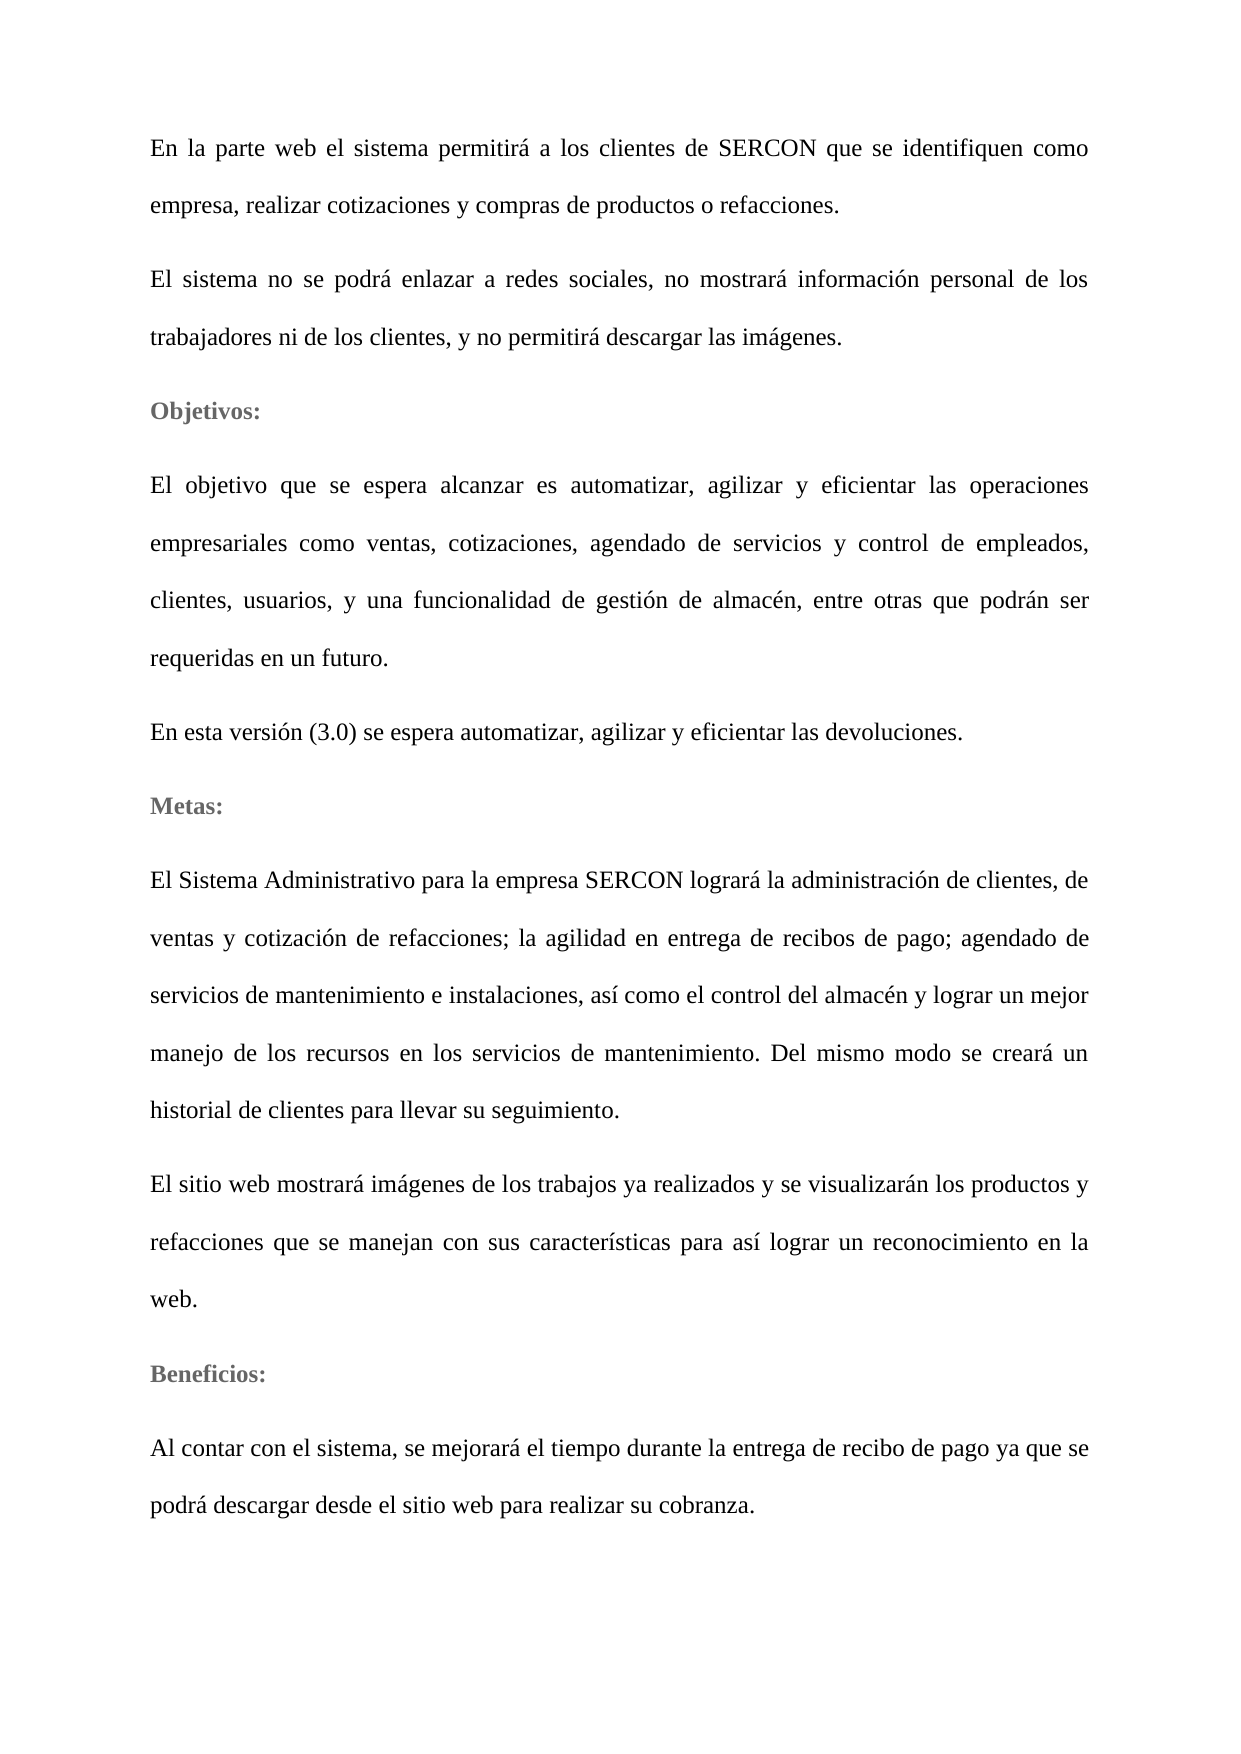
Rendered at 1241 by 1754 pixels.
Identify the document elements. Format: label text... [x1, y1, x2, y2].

text El sitio web mostrará imágenes de los trabajos ya realizados y se visualizarán los productos y refacciones que se manejan con sus características para así lograr un reconocimiento en la web. [150, 1169, 1090, 1313]
text En esta versión (3.0) se espera automatizar, agilizar y eficientar las devoluciones. [150, 717, 1090, 746]
text Objetivos: [150, 396, 1090, 425]
text Al contar con el sistema, se mejorará el tiempo durante la entrega de recibo de pago ya que se podrá descargar desde el sitio web para realizar su cobranza. [150, 1433, 1090, 1519]
text El sistema no se podrá enlazar a redes sociales, no mostrará información personal de los trabajadores ni de los clientes, y no permitirá descargar las imágenes. [150, 264, 1090, 351]
text En la parte web el sistema permitirá a los clientes de SERCON que se identifiquen como empresa, realizar cotizaciones y compras de productos o refacciones. [150, 133, 1090, 219]
text Beneficios: [150, 1359, 1090, 1387]
text El Sistema Administrativo para la empresa SERCON logrará la administración de clientes, de ventas y cotización de refacciones; la agilidad en entrega de recibos de pago; agendado de servicios de mantenimiento e instalaciones, así como el control del almacén y lograr un mejor manejo de los recursos en los servicios de mantenimiento. Del mismo modo se creará un historial de clientes para llevar su seguimiento. [150, 865, 1090, 1124]
text Metas: [150, 791, 1090, 820]
text El objetivo que se espera alcanzar es automatizar, agilizar y eficientar las operaciones empresariales como ventas, cotizaciones, agendado de servicios y control de empleados, clientes, usuarios, y una funcionalidad de gestión de almacén, entre otras que podrán ser requeridas en un futuro. [150, 470, 1090, 672]
